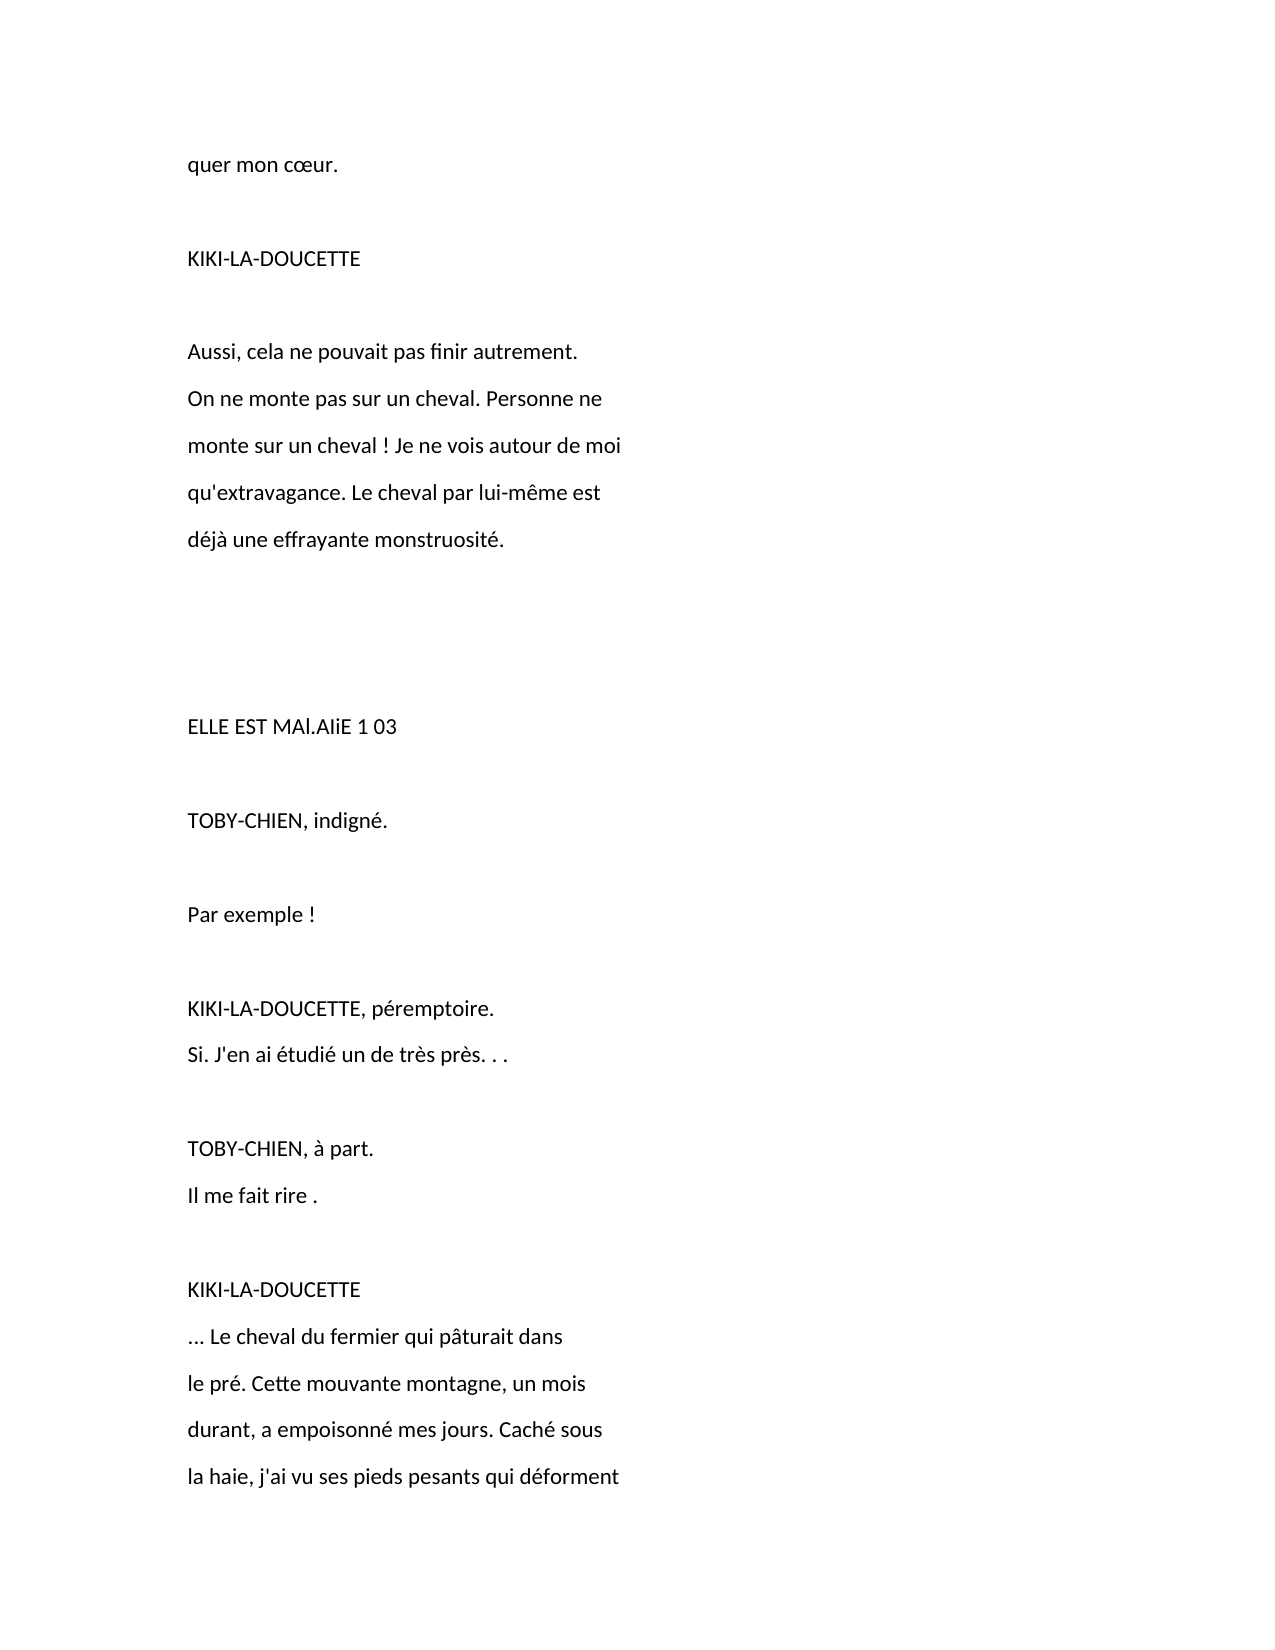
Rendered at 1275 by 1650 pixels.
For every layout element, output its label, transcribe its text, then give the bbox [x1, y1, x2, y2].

text durant, a empoisonné mes jours. Caché sous [187, 1416, 1087, 1444]
text ... Le cheval du fermier qui pâturait dans [187, 1322, 1087, 1350]
text la haie, j'ai vu ses pieds pesants qui déforment [187, 1462, 1087, 1491]
text ELLE EST MAl.AIiE 1 03 [187, 712, 1087, 741]
text KIKI-LA-DOUCETTE [187, 244, 1087, 272]
text le pré. Cette mouvante montagne, un mois [187, 1369, 1087, 1397]
text KIKI-LA-DOUCETTE [187, 1275, 1087, 1303]
text KIKI-LA-DOUCETTE, péremptoire. [187, 994, 1087, 1022]
text On ne monte pas sur un cheval. Personne ne [187, 384, 1087, 412]
text Il me fait rire . [187, 1181, 1087, 1209]
text Aussi, cela ne pouvait pas finir autrement. [187, 337, 1087, 366]
text quer mon cœur. [187, 150, 1087, 178]
text Si. J'en ai étudié un de très près. . . [187, 1041, 1087, 1069]
text monte sur un cheval ! Je ne vois autour de moi [187, 431, 1087, 459]
text TOBY-CHIEN, indigné. [187, 806, 1087, 834]
text déjà une effrayante monstruosité. [187, 525, 1087, 553]
text qu'extravagance. Le cheval par lui-même est [187, 478, 1087, 506]
text TOBY-CHIEN, à part. [187, 1134, 1087, 1162]
text Par exemple ! [187, 900, 1087, 928]
